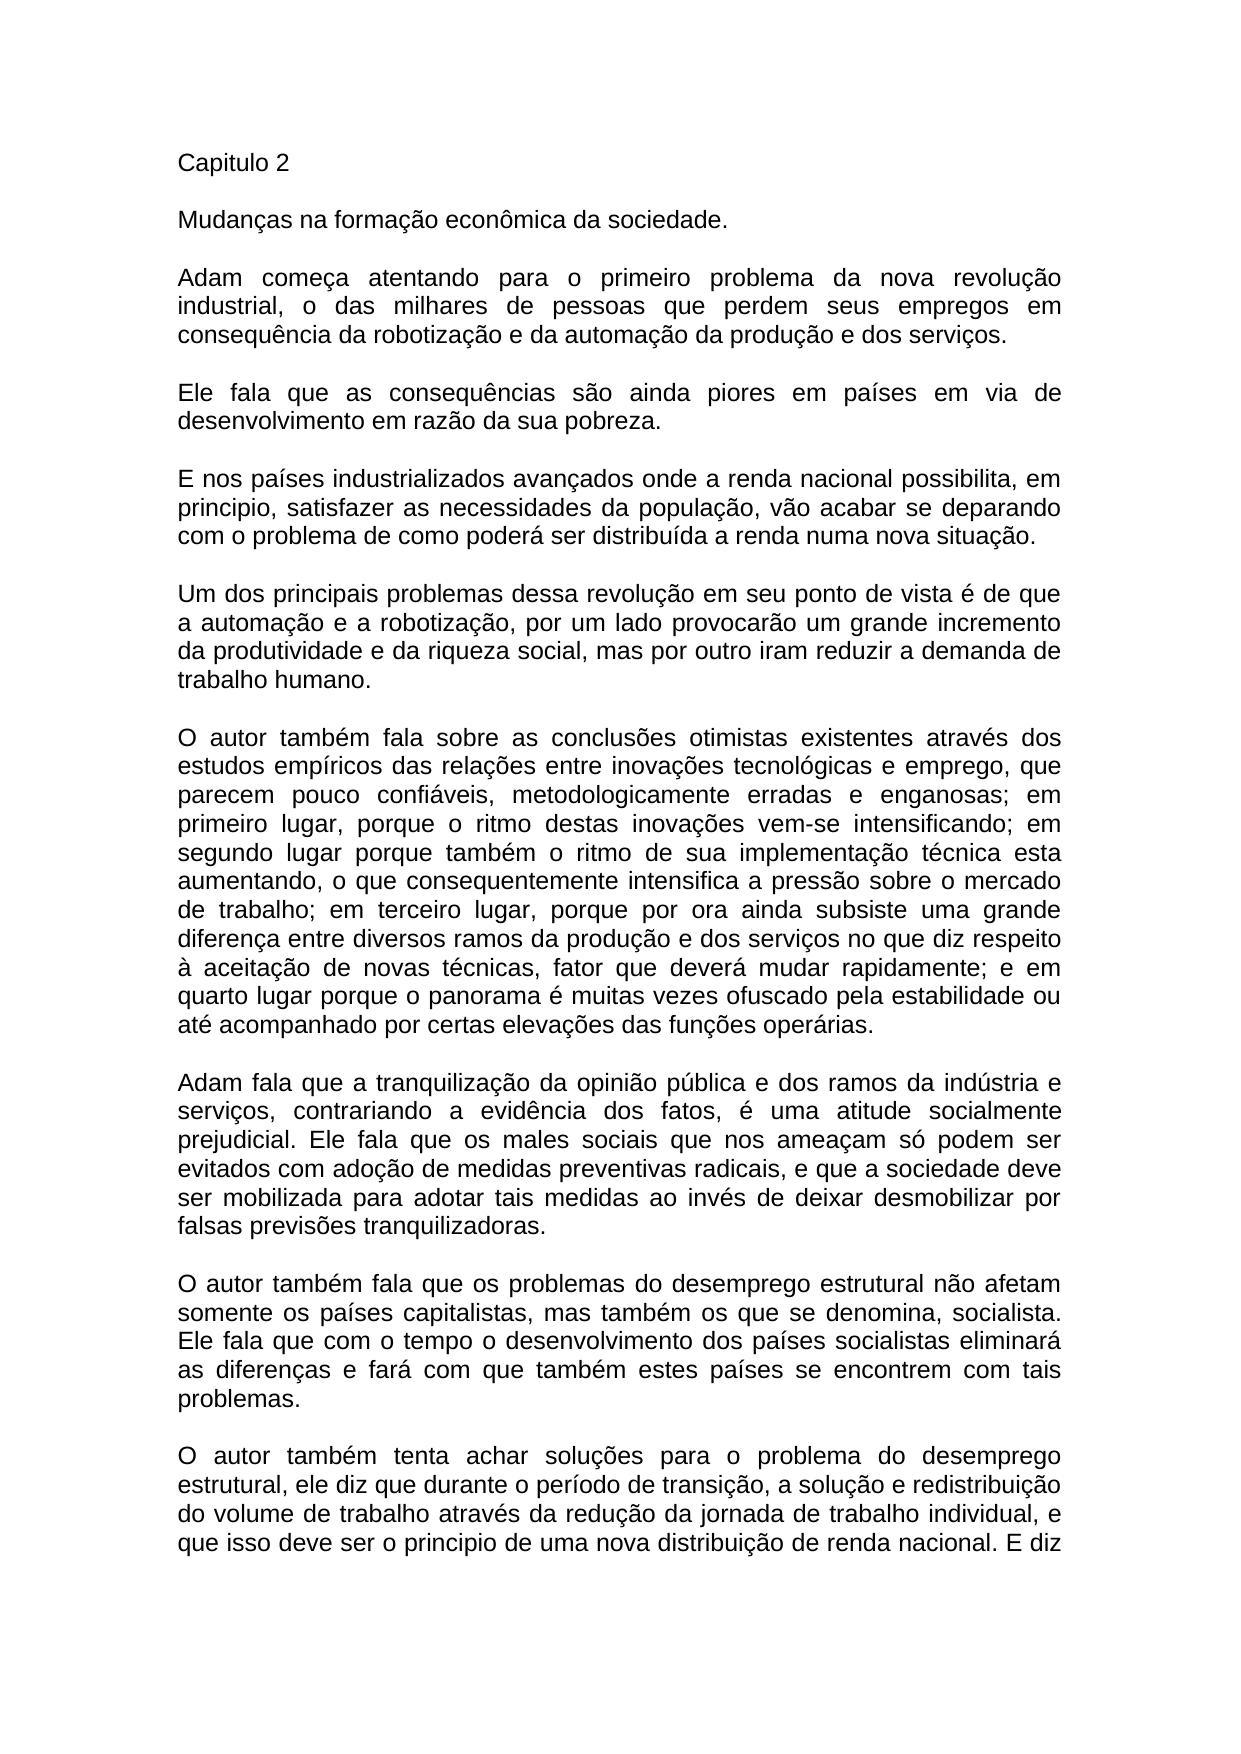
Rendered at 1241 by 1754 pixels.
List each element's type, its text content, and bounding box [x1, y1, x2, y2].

text E nos países industrializados avançados onde a renda nacional possibilita, em principio, satisfazer as necessidades da população, vão acabar se deparando com o problema de como poderá ser distribuída a renda numa nova situação. [177, 464, 1063, 550]
text Um dos principais problemas dessa revolução em seu ponto de vista é de que a automação e a robotização, por um lado provocarão um grande incremento da produtividade e da riqueza social, mas por outro iram reduzir a demanda de trabalho humano. [177, 579, 1063, 694]
text Adam começa atentando para o primeiro problema da nova revolução industrial, o das milhares de pessoas que perdem seus empregos em consequência da robotização e da automação da produção e dos serviços. [177, 263, 1063, 349]
text Adam fala que a tranquilização da opinião pública e dos ramos da indústria e serviços, contrariando a evidência dos fatos, é uma atitude socialmente prejudicial. Ele fala que os males sociais que nos ameaçam só podem ser evitados com adoção de medidas preventivas radicais, e que a sociedade deve ser mobilizada para adotar tais medidas ao invés de deixar desmobilizar por falsas previsões tranquilizadoras. [177, 1068, 1063, 1240]
text Ele fala que as consequências são ainda piores em países em via de desenvolvimento em razão da sua pobreza. [177, 378, 1063, 435]
text O autor também fala sobre as conclusões otimistas existentes através dos estudos empíricos das relações entre inovações tecnológicas e emprego, que parecem pouco confiáveis, metodologicamente erradas e enganosas; em primeiro lugar, porque o ritmo destas inovações vem-se intensificando; em segundo lugar porque também o ritmo de sua implementação técnica esta aumentando, o que consequentemente intensifica a pressão sobre o mercado de trabalho; em terceiro lugar, porque por ora ainda subsiste uma grande diferença entre diversos ramos da produção e dos serviços no que diz respeito à aceitação de novas técnicas, fator que deverá mudar rapidamente; e em quarto lugar porque o panorama é muitas vezes ofuscado pela estabilidade ou até acompanhado por certas elevações das funções operárias. [177, 723, 1063, 1039]
text Mudanças na formação econômica da sociedade. [177, 205, 1063, 234]
text Capitulo 2 [177, 148, 1063, 176]
text O autor também fala que os problemas do desemprego estrutural não afetam somente os países capitalistas, mas também os que se denomina, socialista. Ele fala que com o tempo o desenvolvimento dos países socialistas eliminará as diferenças e fará com que também estes países se encontrem com tais problemas. [177, 1269, 1063, 1413]
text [177, 1441, 1063, 1556]
